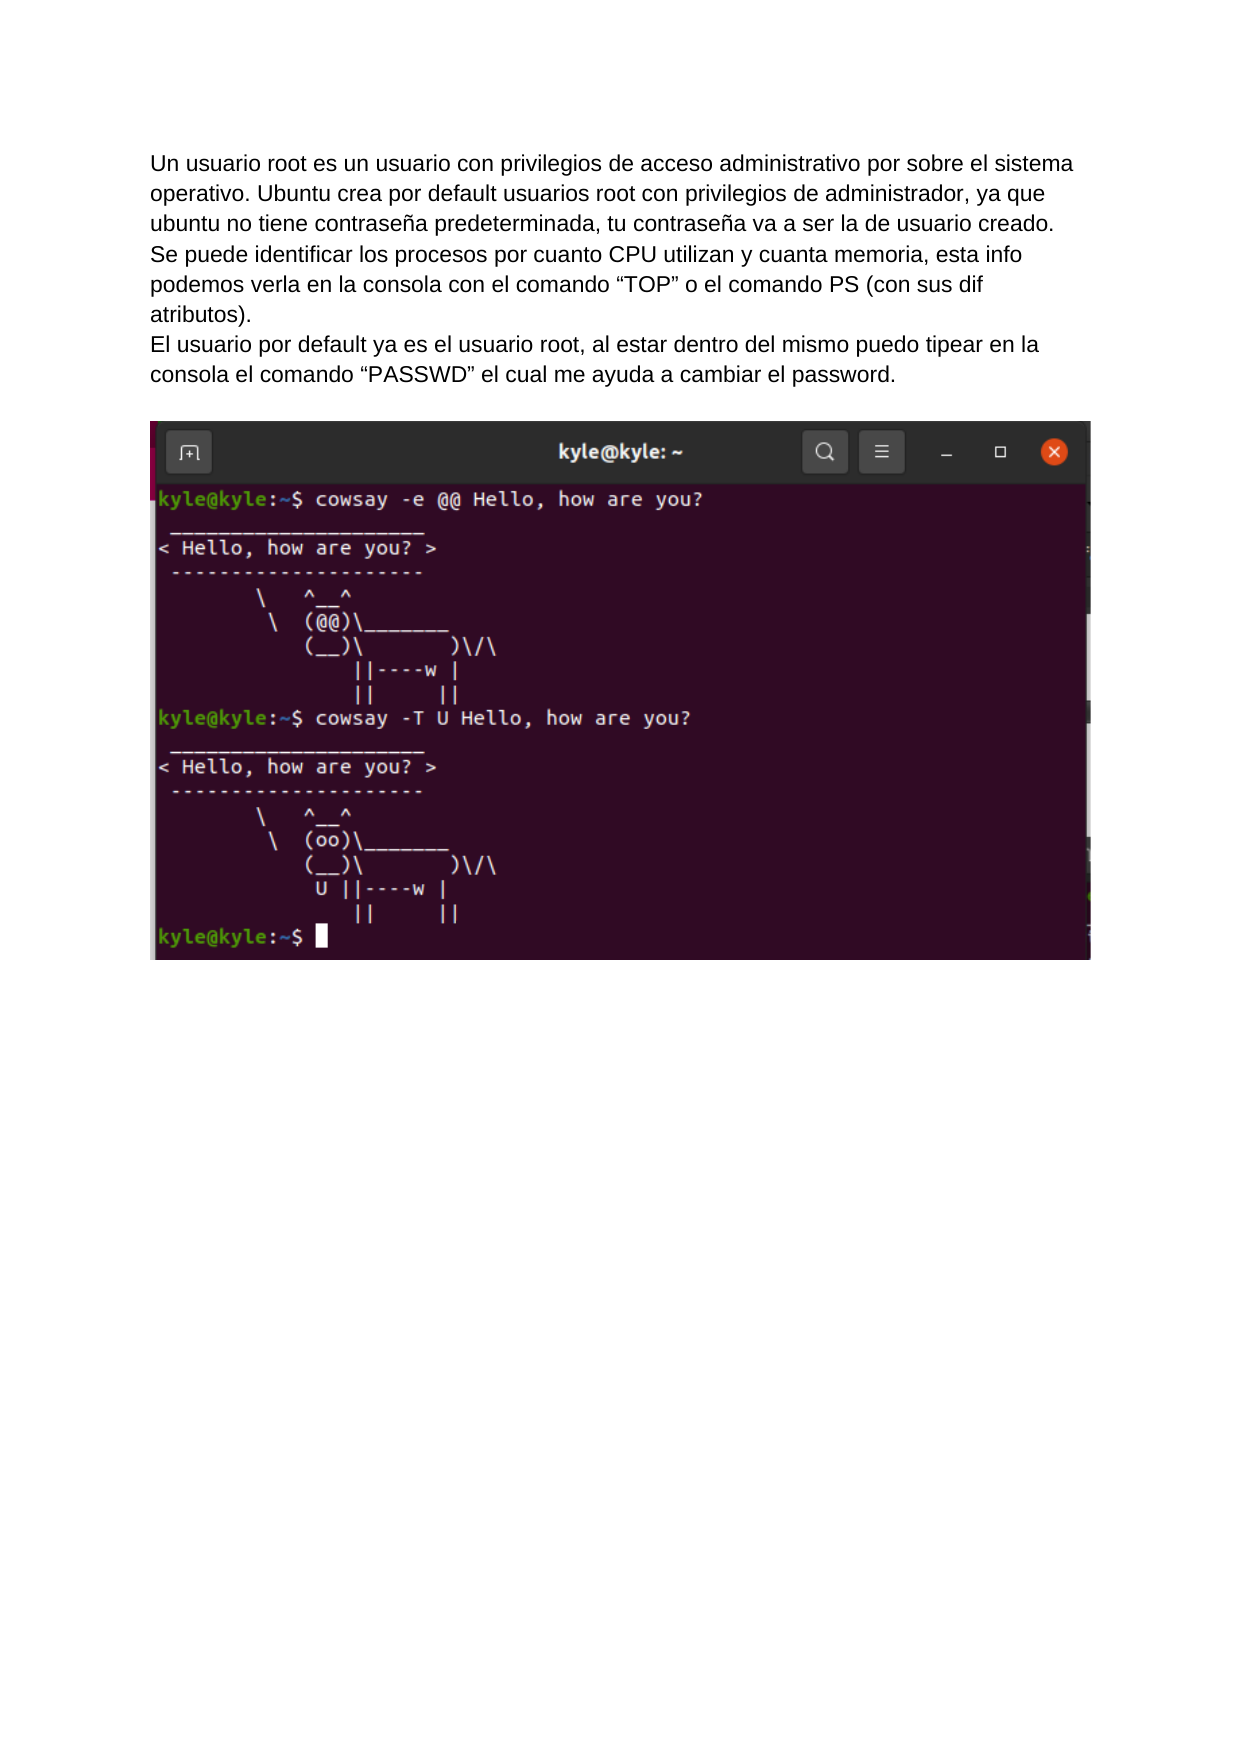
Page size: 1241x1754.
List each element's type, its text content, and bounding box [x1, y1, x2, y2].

text Un usuario root es un usuario con privilegios de acceso administrativo por sobre el sistema operativo. Ubuntu crea por default usuarios root con privilegios de administrador, ya que ubuntu no tiene contraseña predeterminada, tu contraseña va a ser la de usuario creado. [150, 150, 1090, 237]
text El usuario por default ya es el usuario root, al estar dentro del mismo puedo tipear en la consola el comando “PASSWD” el cual me ayuda a cambiar el password. [150, 331, 1090, 388]
picture [150, 421, 1091, 960]
text Se puede identificar los procesos por cuanto CPU utilizan y cuanta memoria, esta info podemos verla en la consola con el comando “TOP” o el comando PS (con sus dif atributos). [150, 241, 1090, 327]
